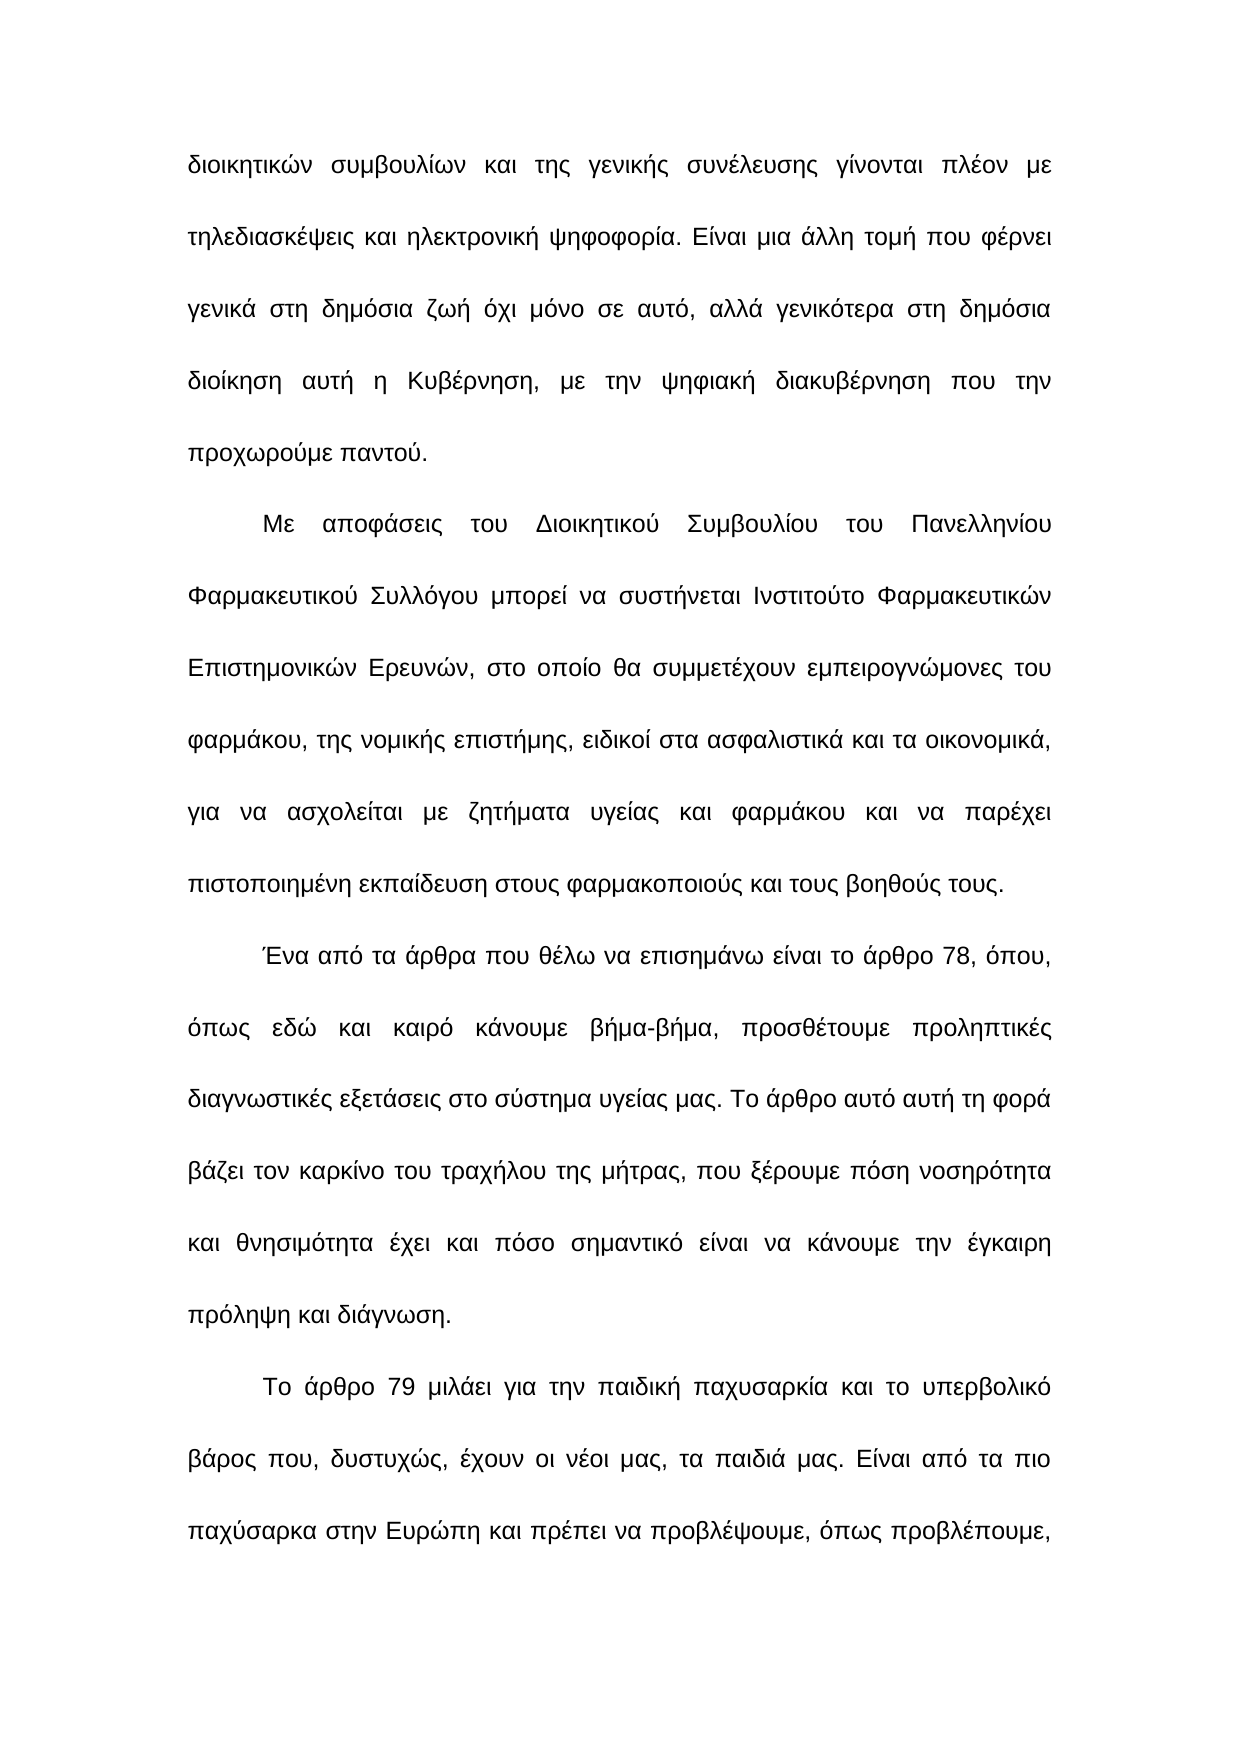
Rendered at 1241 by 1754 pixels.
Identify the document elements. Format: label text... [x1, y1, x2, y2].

text Με αποφάσεις του Διοικητικού Συμβουλίου του Πανελληνίου Φαρμακευτικού Συλλόγου μπορεί να συστήνεται Ινστιτούτο Φαρμακευτικών Επιστημονικών Ερευνών, στο οποίο θα συμμετέχουν εμπειρογνώμονες του φαρμάκου, της νομικής επιστήμης, ειδικοί στα ασφαλιστικά και τα οικονομικά, για να ασχολείται με ζητήματα υγείας και φαρμάκου και να παρέχει πιστοποιημένη εκπαίδευση στους φαρμακοποιούς και τους βοηθούς τους. [187, 509, 1053, 897]
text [187, 150, 1053, 466]
text Ένα από τα άρθρα που θέλω να επισημάνω είναι το άρθρο 78, όπου, όπως εδώ και καιρό κάνουμε βήμα-βήμα, προσθέτουμε προληπτικές διαγνωστικές εξετάσεις στο σύστημα υγείας μας. Το άρθρο αυτό αυτή τη φορά βάζει τον καρκίνο του τραχήλου της μήτρας, που ξέρουμε πόση νοσηρότητα και θνησιμότητα έχει και πόσο σημαντικό είναι να κάνουμε την έγκαιρη πρόληψη και διάγνωση. [187, 941, 1053, 1329]
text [187, 1372, 1053, 1544]
